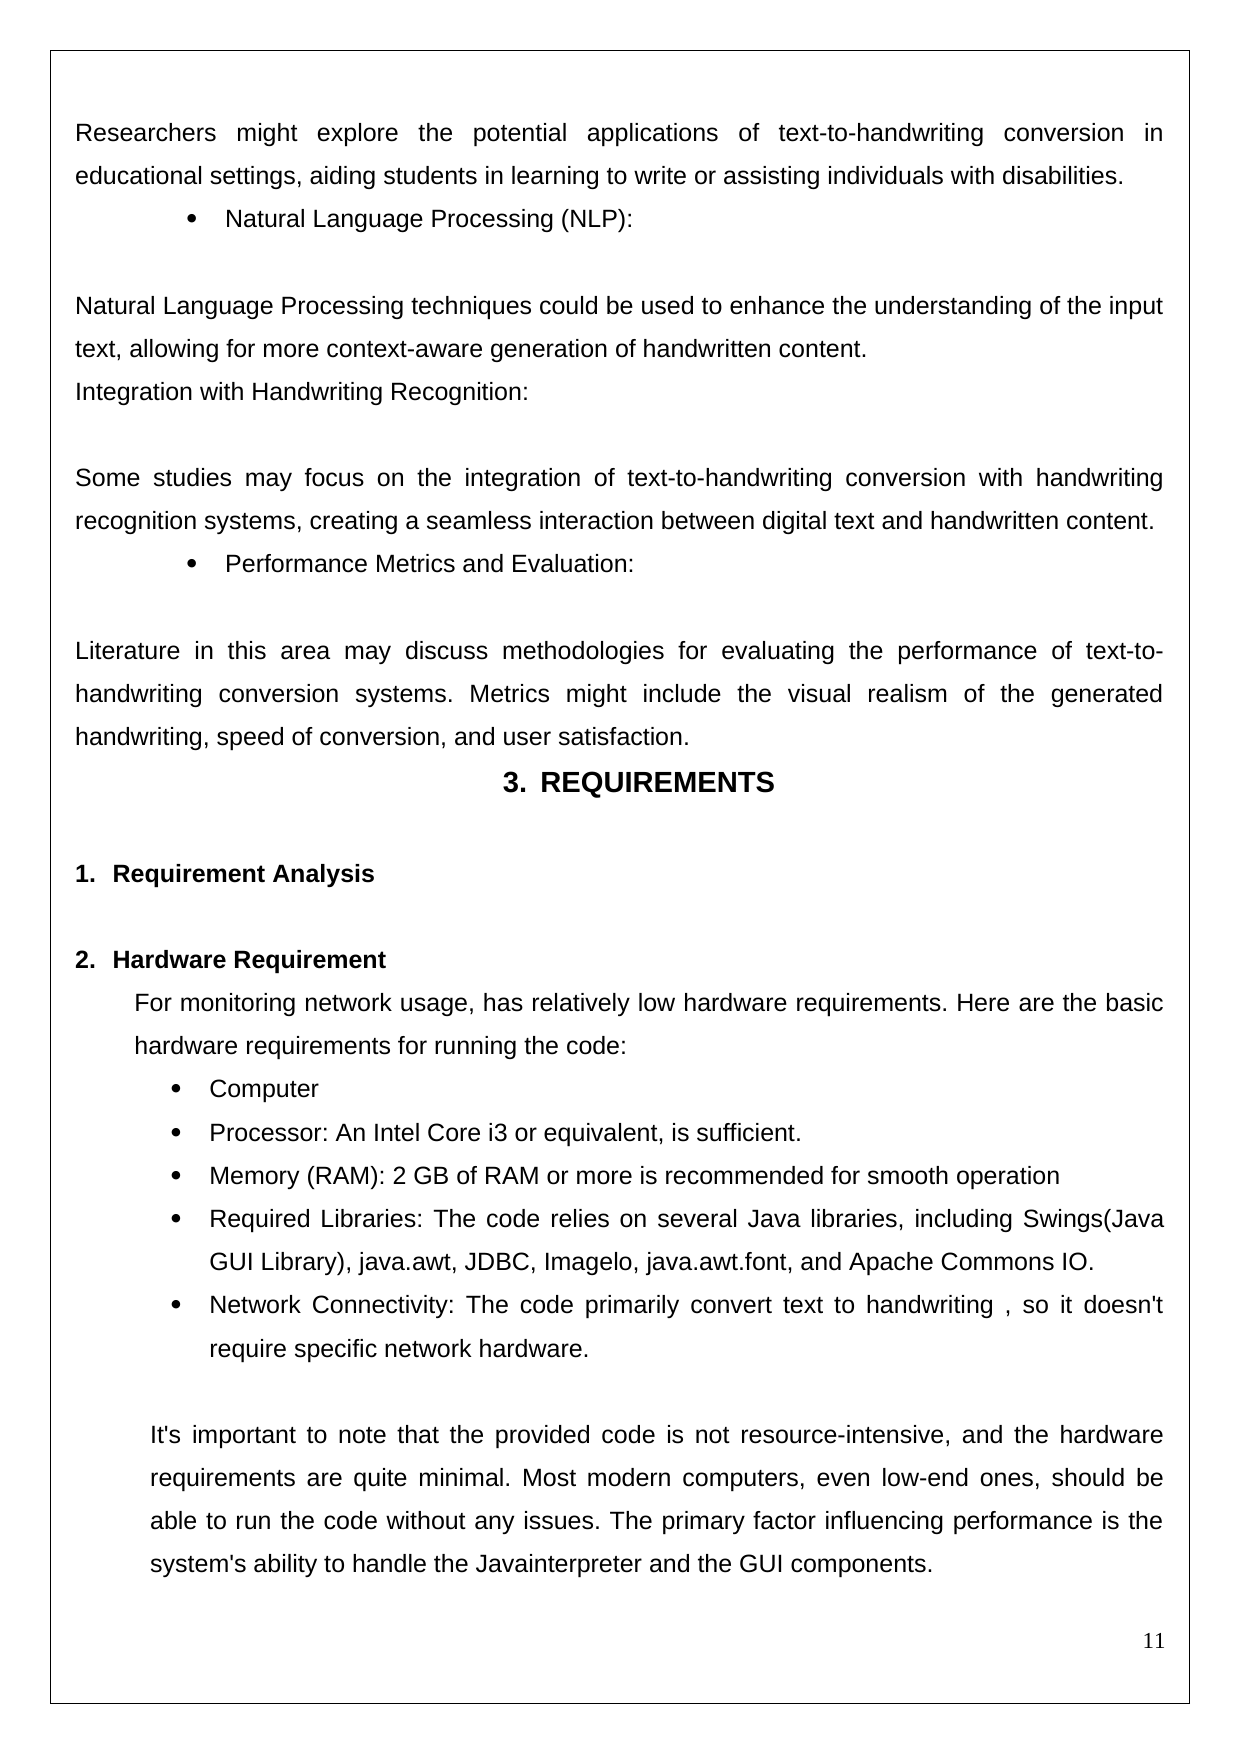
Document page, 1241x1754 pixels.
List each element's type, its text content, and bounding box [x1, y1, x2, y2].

list Performance Metrics and Evaluation: [187, 549, 1165, 578]
text For monitoring network usage, has relatively low hardware requirements. Here are the basic hardware requirements for running the code: [134, 988, 1165, 1060]
text Natural Language Processing techniques could be used to enhance the understanding of the input text, allowing for more context-aware generation of handwritten content. [75, 291, 1165, 363]
list REQUIREMENTS [112, 765, 1165, 799]
list Hardware Requirement [75, 945, 1165, 974]
list Network Connectivity: The code primarily convert text to handwriting , so it doesn't require specific network hardware. [172, 1290, 1165, 1362]
list Memory (RAM): 2 GB of RAM or more is recommended for smooth operation [172, 1161, 1165, 1189]
text It's important to note that the provided code is not resource-intensive, and the hardware requirements are quite minimal. Most modern computers, even low-end ones, should be able to run the code without any issues. The primary factor influencing performance is the system's ability to handle the Javainterpreter and the GUI components. [150, 1420, 1165, 1578]
text Integration with Handwriting Recognition: [75, 377, 1165, 406]
list Natural Language Processing (NLP): [187, 204, 1165, 233]
text Literature in this area may discuss methodologies for evaluating the performance of text-to-handwriting conversion systems. Metrics might include the visual realism of the generated handwriting, speed of conversion, and user satisfaction. [75, 636, 1165, 751]
list Processor: An Intel Core i3 or equivalent, is sufficient. [172, 1117, 1165, 1146]
list Requirement Analysis [75, 859, 1165, 887]
text Some studies may focus on the integration of text-to-handwriting conversion with handwriting recognition systems, creating a seamless interaction between digital text and handwritten content. [75, 463, 1165, 535]
text Researchers might explore the potential applications of text-to-handwriting conversion in educational settings, aiding students in learning to write or assisting individuals with disabilities. [75, 118, 1165, 190]
list Required Libraries: The code relies on several Java libraries, including Swings(Java GUI Library), java.awt, JDBC, Imagelo, java.awt.font, and Apache Commons IO. [172, 1204, 1165, 1276]
list Computer [172, 1074, 1165, 1103]
